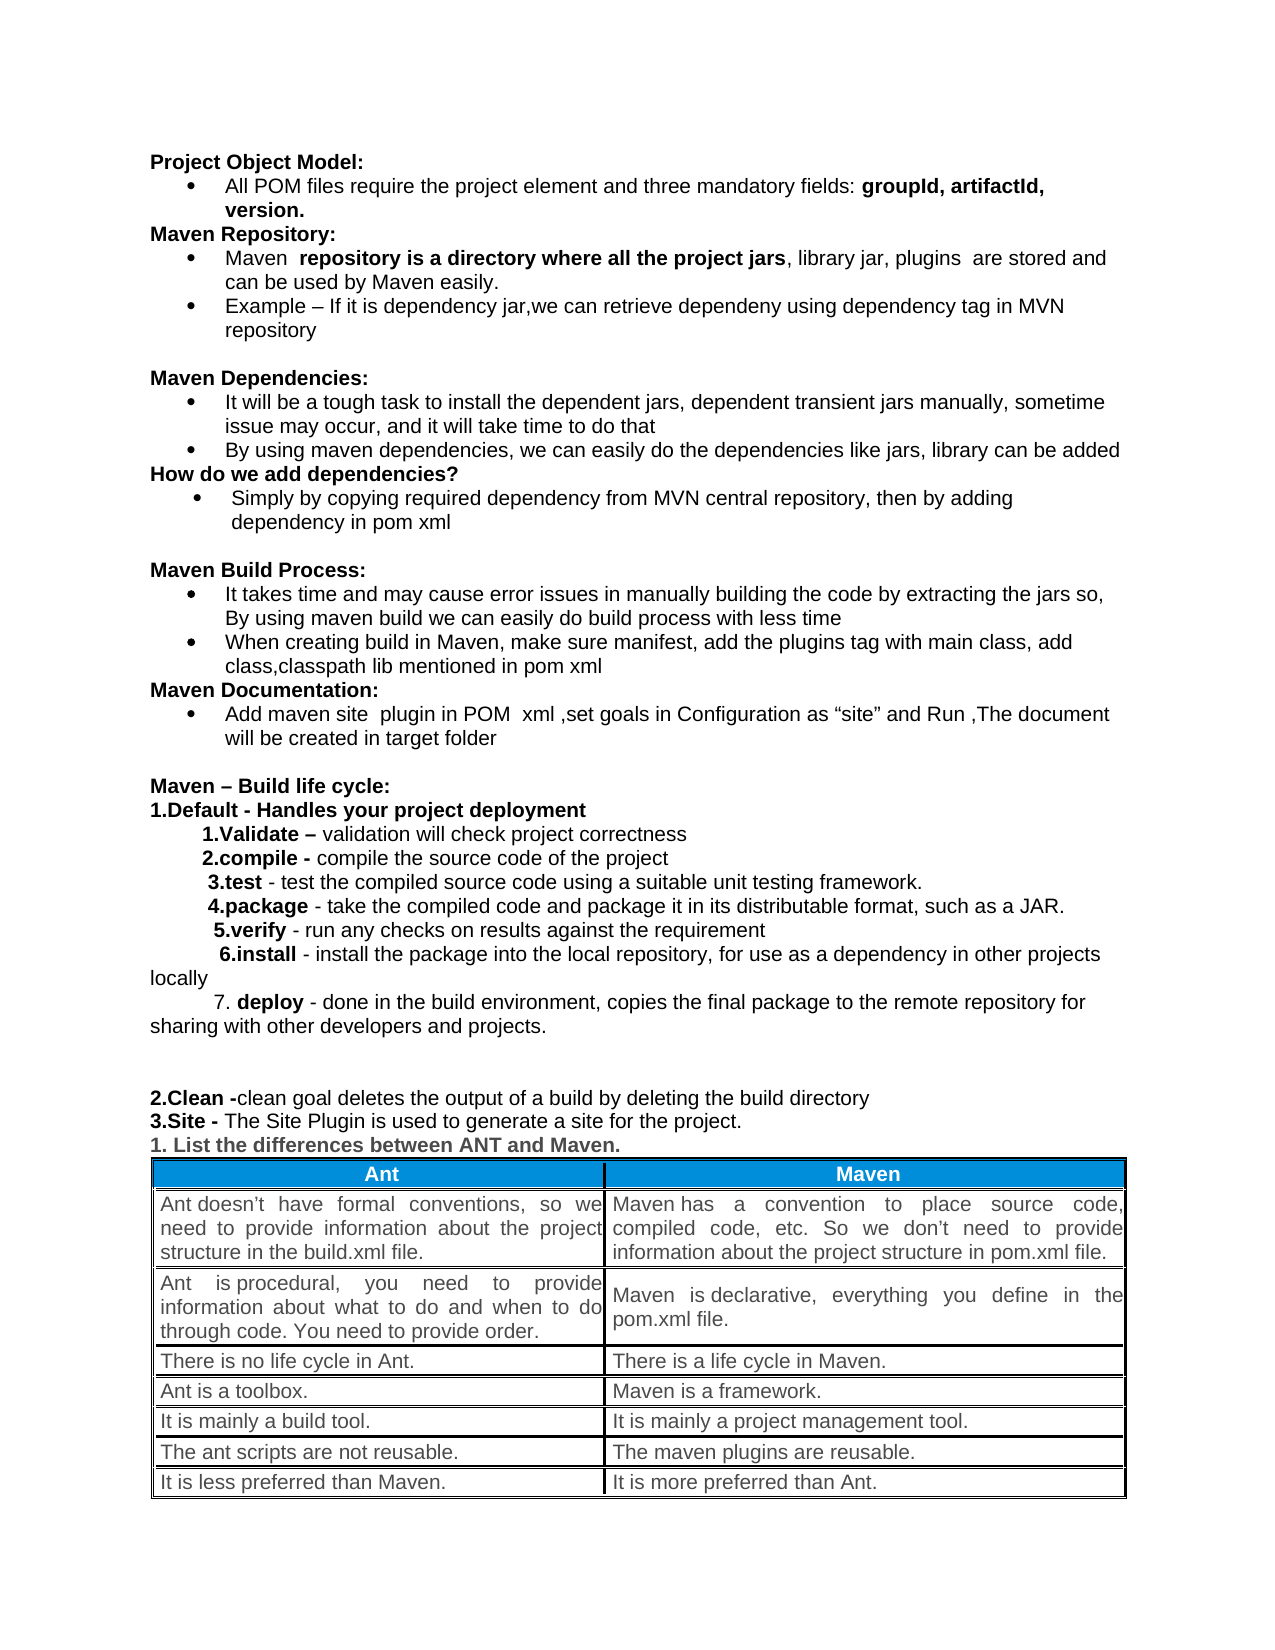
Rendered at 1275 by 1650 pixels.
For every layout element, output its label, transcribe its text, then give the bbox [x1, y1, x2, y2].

text 3.test - test the compiled source code using a suitable unit testing framework. [150, 870, 1125, 894]
list Example – If it is dependency jar,we can retrieve dependeny using dependency tag in MVN repository [187, 294, 1125, 342]
list When creating build in Maven, make sure manifest, add the plugins tag with main class, add class,classpath lib mentioned in pom xml [187, 630, 1125, 678]
text Project Object Model: [150, 150, 1125, 174]
text 2.compile - compile the source code of the project [150, 846, 1125, 870]
text Maven Build Process: [150, 558, 1125, 582]
text How do we add dependencies? [150, 462, 1125, 486]
text Maven Documentation: [150, 678, 1125, 702]
list It will be a tough task to install the dependent jars, dependent transient jars manually, sometime issue may occur, and it will take time to do that [187, 390, 1125, 438]
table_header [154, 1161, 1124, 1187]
list Simply by copying required dependency from MVN central repository, then by adding dependency in pom xml [194, 486, 1125, 534]
list By using maven dependencies, we can easily do the dependencies like jars, library can be added [187, 438, 1125, 462]
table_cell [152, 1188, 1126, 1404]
list All POM files require the project element and three mandatory fields: groupId, artifactId, version. [187, 174, 1125, 222]
text 1.Default - Handles your project deployment [150, 798, 1125, 822]
text 4.package - take the compiled code and package it in its distributable format, such as a JAR. [150, 894, 1125, 918]
text Maven Dependencies: [150, 366, 1125, 390]
list It takes time and may cause error issues in manually building the code by extracting the jars so, By using maven build we can easily do build process with less time [187, 582, 1125, 630]
text 1. List the differences between ANT and Maven. [150, 1133, 1125, 1157]
text 2.Clean -clean goal deletes the output of a build by deleting the build directory [150, 1085, 1125, 1109]
text 7. deploy - done in the build environment, copies the final package to the remote repository for sharing with other developers and projects. [150, 989, 1125, 1037]
text 1.Validate – validation will check project correctness [150, 822, 1125, 846]
list Add maven site plugin in POM xml ,set goals in Configuration as “site” and Run ,The document will be created in target folder [187, 702, 1125, 750]
list Maven repository is a directory where all the project jars, library jar, plugins are stored and can be used by Maven easily. [187, 246, 1125, 294]
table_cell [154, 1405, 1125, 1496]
text 6.install - install the package into the local repository, for use as a dependency in other projects locally [150, 942, 1125, 989]
text 5.verify - run any checks on results against the requirement [150, 918, 1125, 942]
text 3.Site - The Site Plugin is used to generate a site for the project. [150, 1109, 1125, 1133]
text Maven Repository: [150, 222, 1125, 246]
text Maven – Build life cycle: [150, 774, 1125, 798]
